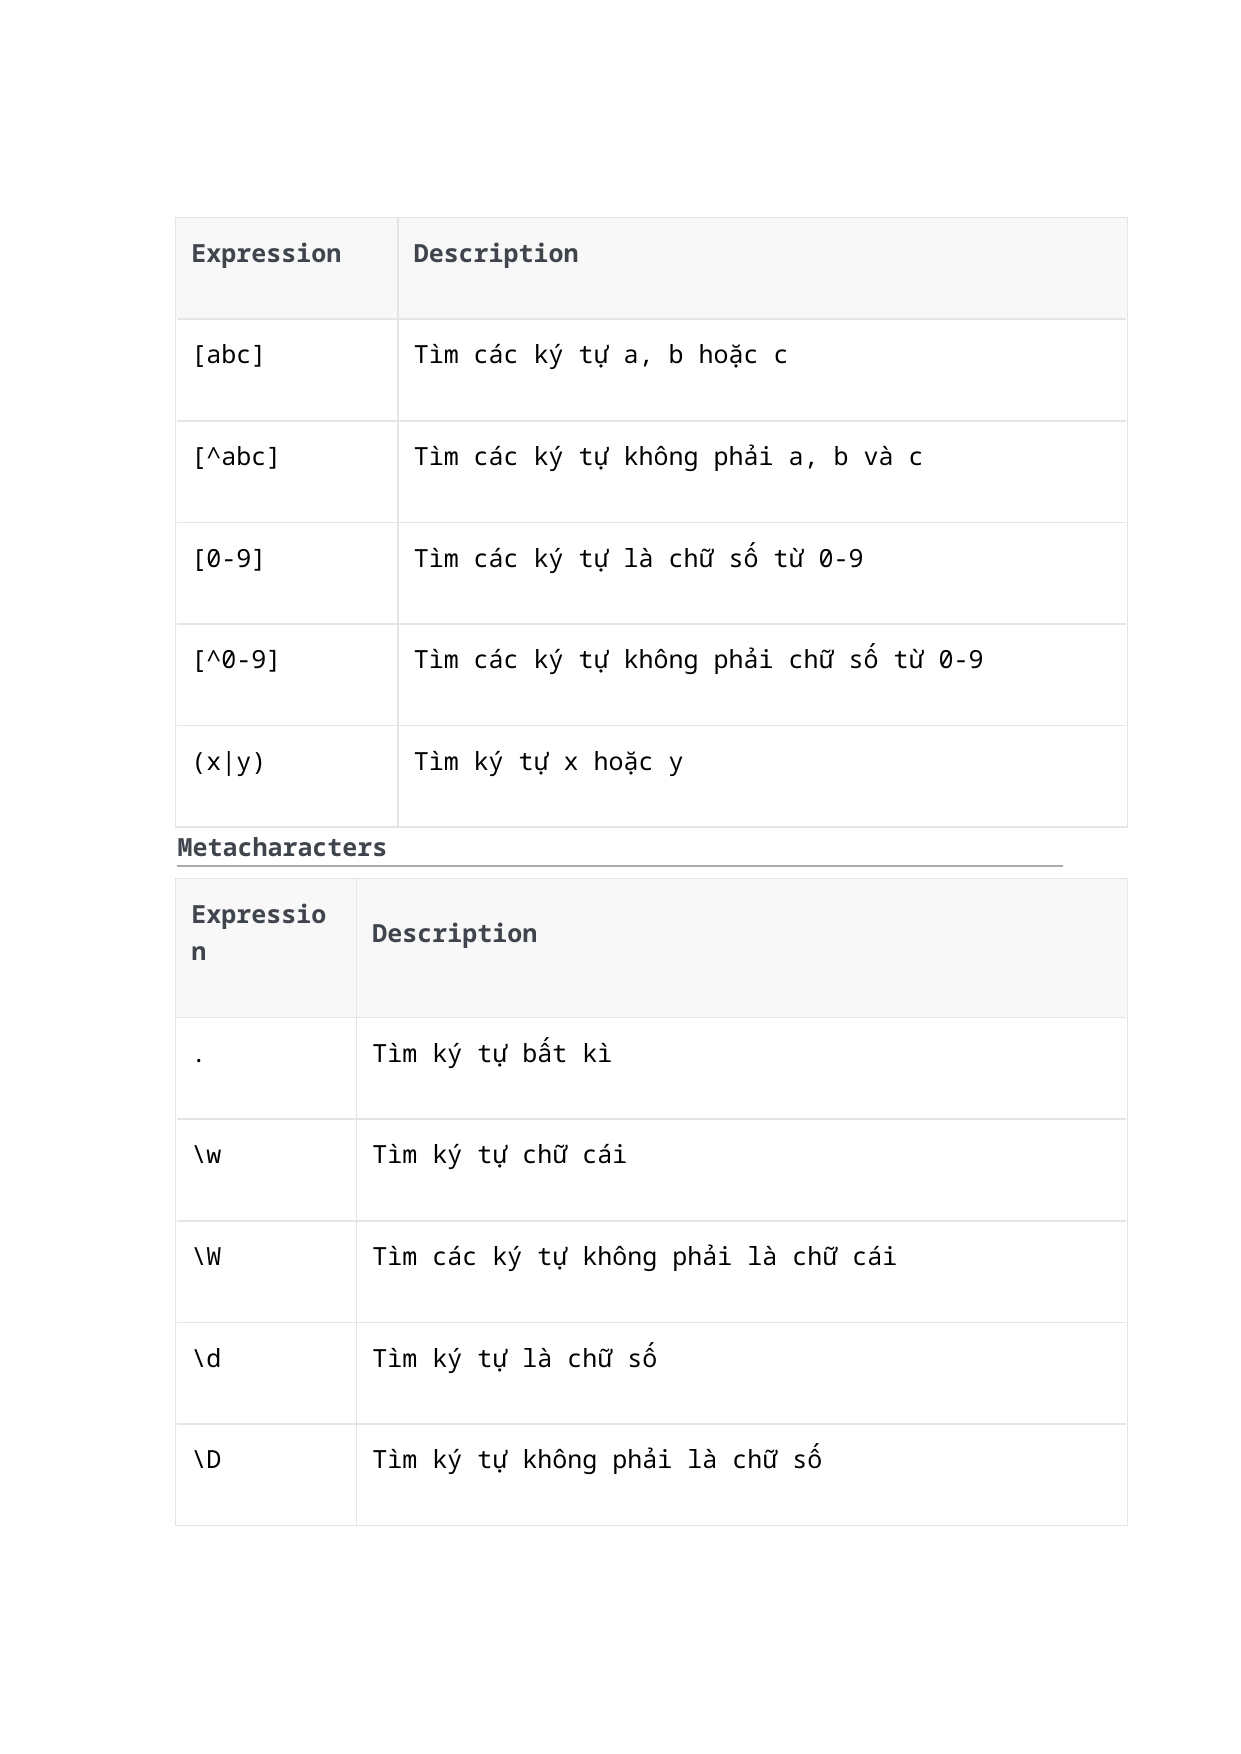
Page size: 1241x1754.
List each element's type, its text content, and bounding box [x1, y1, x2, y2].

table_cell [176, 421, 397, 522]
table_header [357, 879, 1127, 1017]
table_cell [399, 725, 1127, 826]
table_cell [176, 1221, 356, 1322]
text Metacharacters [177, 828, 1063, 865]
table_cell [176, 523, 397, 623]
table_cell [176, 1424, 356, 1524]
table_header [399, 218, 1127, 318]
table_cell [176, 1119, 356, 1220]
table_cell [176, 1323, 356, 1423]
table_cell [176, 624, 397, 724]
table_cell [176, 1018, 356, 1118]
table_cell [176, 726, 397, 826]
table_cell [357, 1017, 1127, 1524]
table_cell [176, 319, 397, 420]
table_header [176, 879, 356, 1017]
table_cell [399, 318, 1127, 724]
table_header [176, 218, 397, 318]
